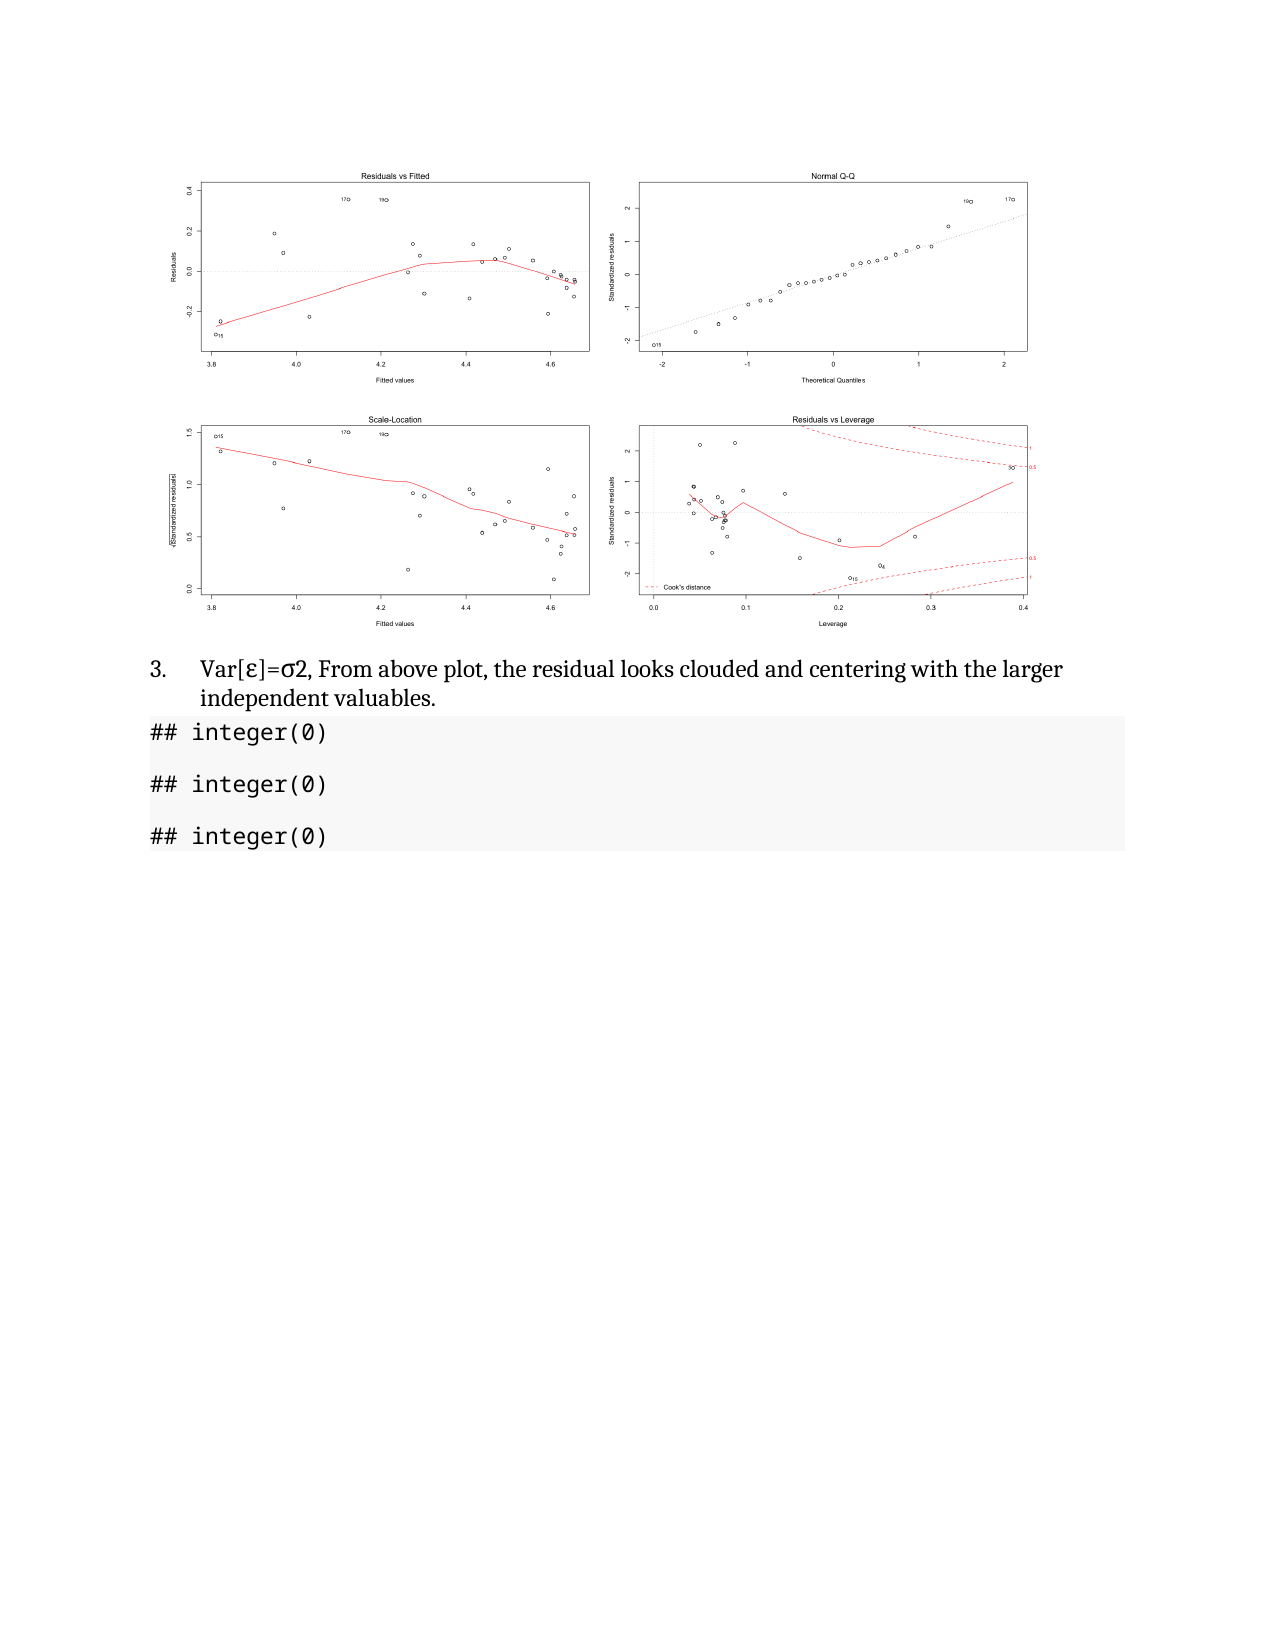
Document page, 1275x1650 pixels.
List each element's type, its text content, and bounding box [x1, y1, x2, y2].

list Var[ε]=σ2, From above plot, the residual looks clouded and centering with the larger independent valuables. [150, 655, 1125, 712]
text ## integer(0) [150, 820, 1125, 851]
text ## integer(0) [150, 768, 1125, 799]
picture [168, 150, 1044, 636]
text ## integer(0) [150, 716, 1125, 747]
